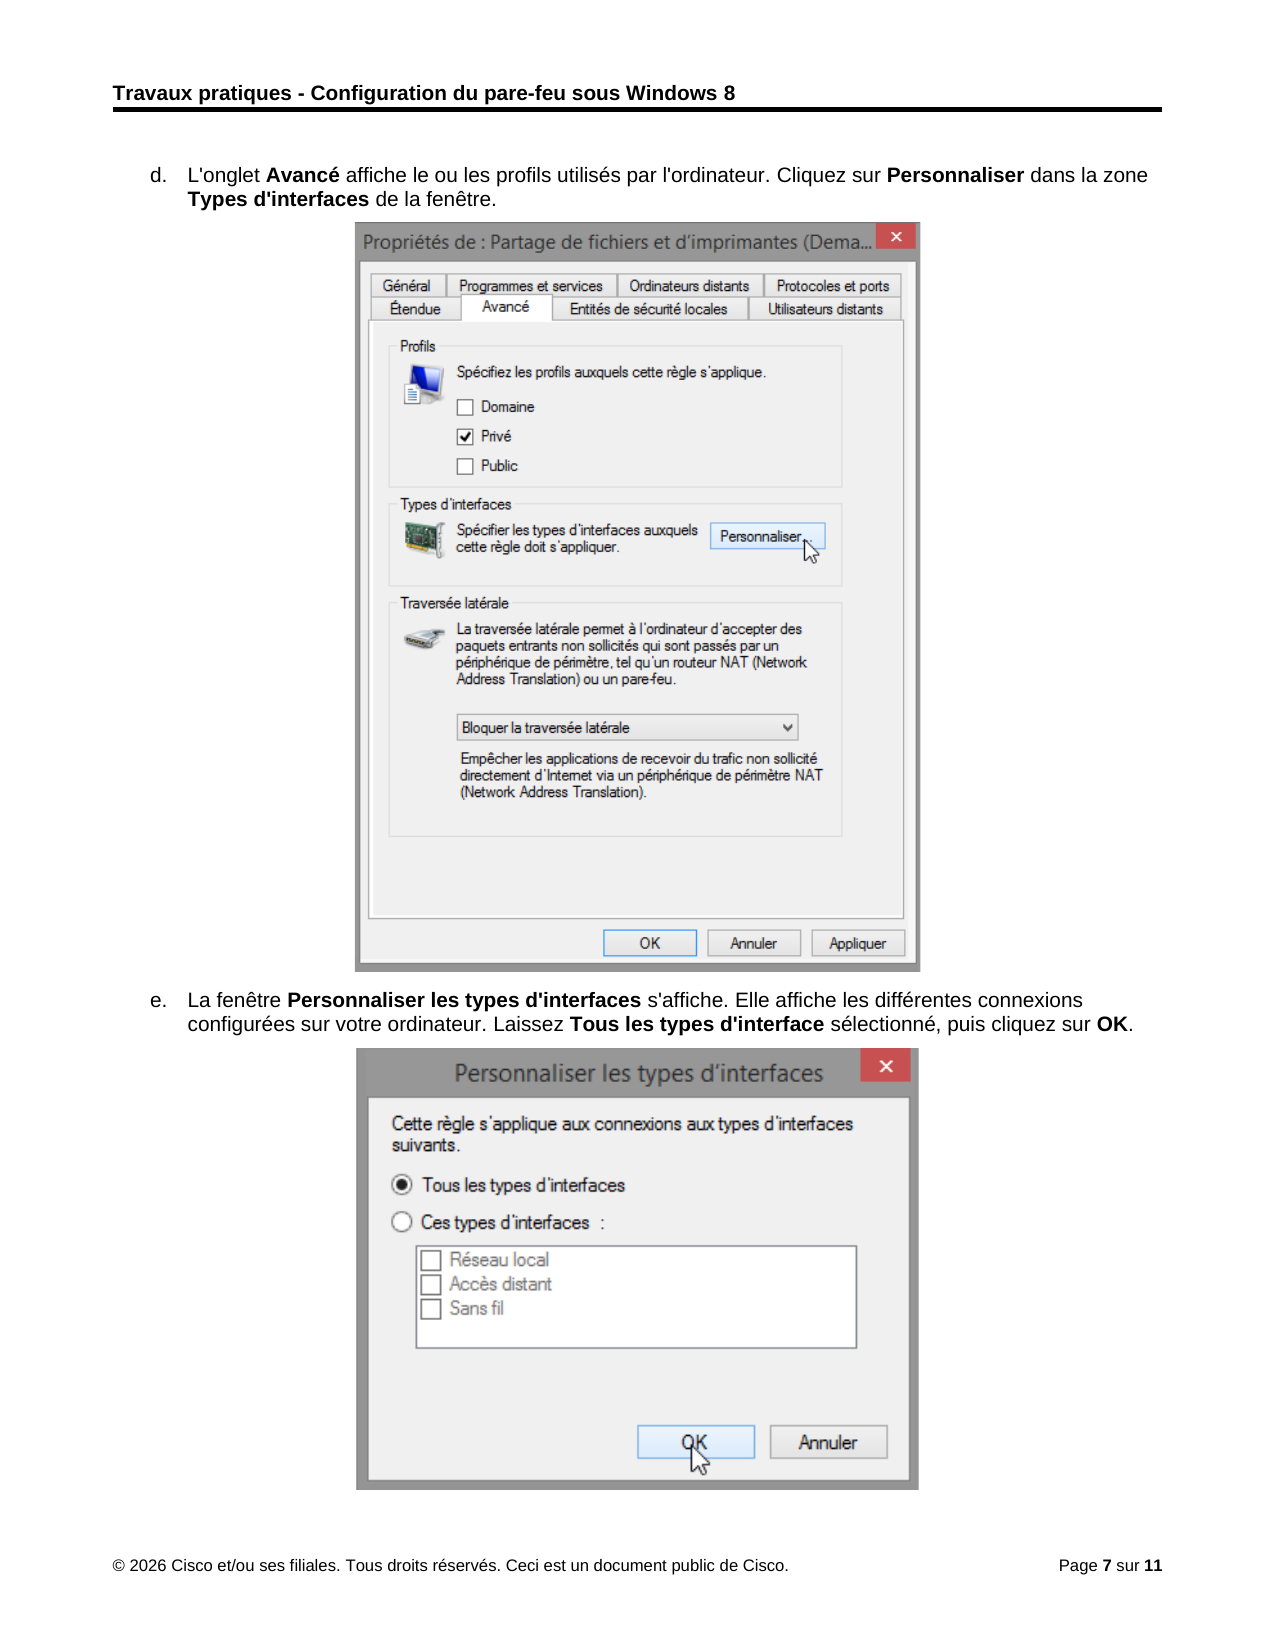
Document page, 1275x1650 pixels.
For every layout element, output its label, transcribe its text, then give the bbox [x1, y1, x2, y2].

text La fenêtre Personnaliser les types d'interfaces s'affiche. Elle affiche les différentes connexions configurées sur votre ordinateur. Laissez Tous les types d'interface sélectionné, puis cliquez sur OK. [150, 988, 1162, 1036]
text L'onglet Avancé affiche le ou les profils utilisés par l'ordinateur. Cliquez sur Personnaliser dans la zone Types d'interfaces de la fenêtre. [150, 162, 1162, 210]
picture [356, 1048, 919, 1490]
picture [354, 222, 921, 972]
